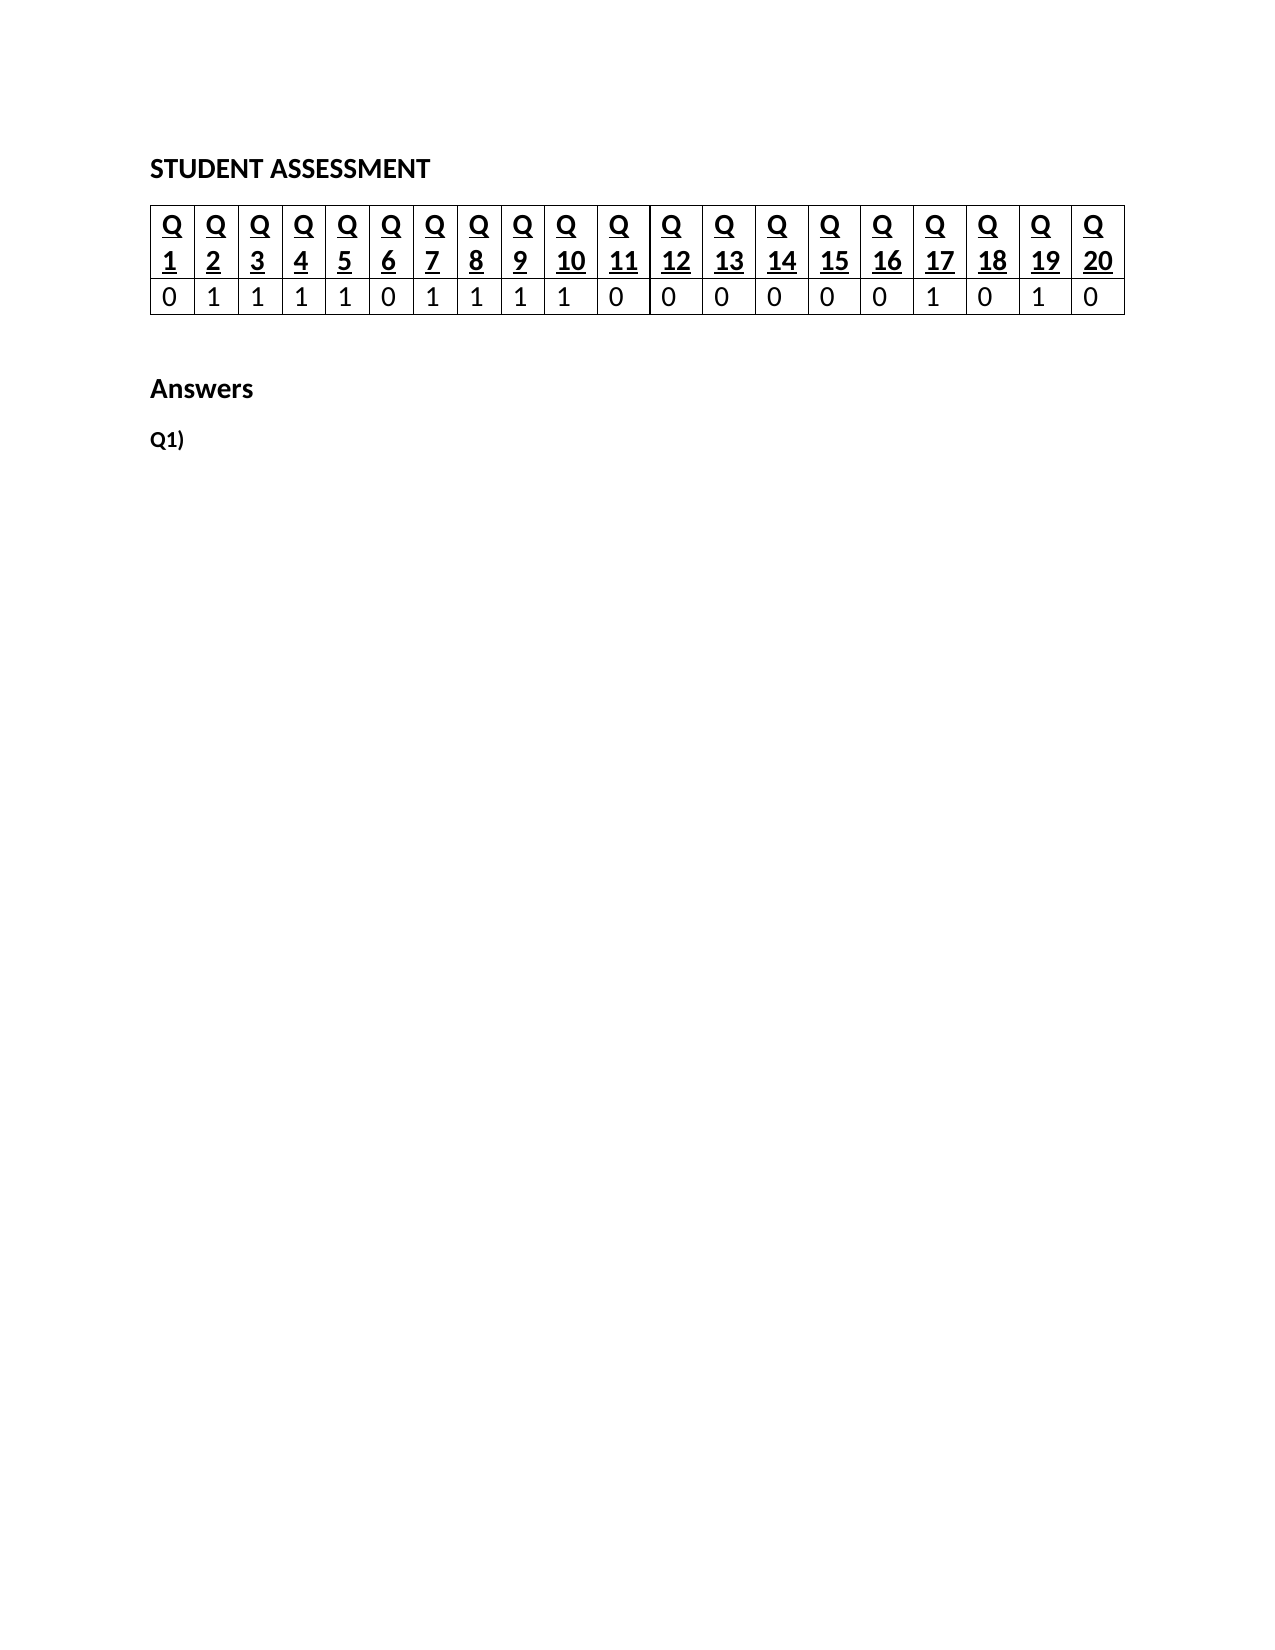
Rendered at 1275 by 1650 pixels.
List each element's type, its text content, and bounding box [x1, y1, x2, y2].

table_header Q6 [370, 206, 413, 277]
table_cell 0 [598, 279, 649, 314]
table_header Q8 [458, 206, 501, 277]
table_cell 1 [239, 279, 282, 314]
table_cell 1 [914, 279, 966, 314]
table_cell 1 [1020, 279, 1071, 314]
table_cell 1 [283, 279, 325, 314]
table_header Q5 [326, 206, 369, 277]
table_header Q18 [967, 206, 1019, 277]
table_header Q4 [283, 206, 325, 277]
table_cell 0 [756, 279, 808, 314]
table_cell 1 [502, 279, 544, 314]
table_header Q3 [239, 206, 282, 277]
text Q1) [150, 425, 1125, 453]
table_header Q1 [151, 206, 194, 277]
text Answers [150, 370, 1125, 406]
table_header Q14 [756, 206, 808, 277]
table_cell 0 [967, 279, 1019, 314]
table_header Q2 [195, 206, 238, 277]
table_header Q17 [914, 206, 966, 277]
table_header Q11 [598, 206, 649, 277]
table_header Q12 [651, 206, 702, 277]
table_header Q16 [861, 206, 913, 277]
table_header Q13 [703, 206, 755, 277]
table_cell 0 [151, 279, 194, 314]
table_header Q15 [809, 206, 860, 277]
table_header Q9 [502, 206, 544, 277]
table_header Q20 [1072, 206, 1124, 277]
table_cell 0 [703, 279, 755, 314]
table_cell 1 [414, 279, 457, 314]
table_cell 0 [370, 279, 413, 314]
table_cell 0 [861, 279, 913, 314]
table_cell 1 [545, 279, 597, 314]
table_header Q19 [1020, 206, 1071, 277]
table_header Q10 [545, 206, 597, 277]
table_cell 1 [326, 279, 369, 314]
table_cell 0 [809, 279, 860, 314]
table_cell 1 [458, 279, 501, 314]
table_cell 0 [1072, 279, 1124, 314]
table_cell 1 [195, 279, 238, 314]
table_header Q7 [414, 206, 457, 277]
table_cell 0 [651, 279, 702, 314]
text STUDENT ASSESSMENT [150, 150, 1125, 186]
